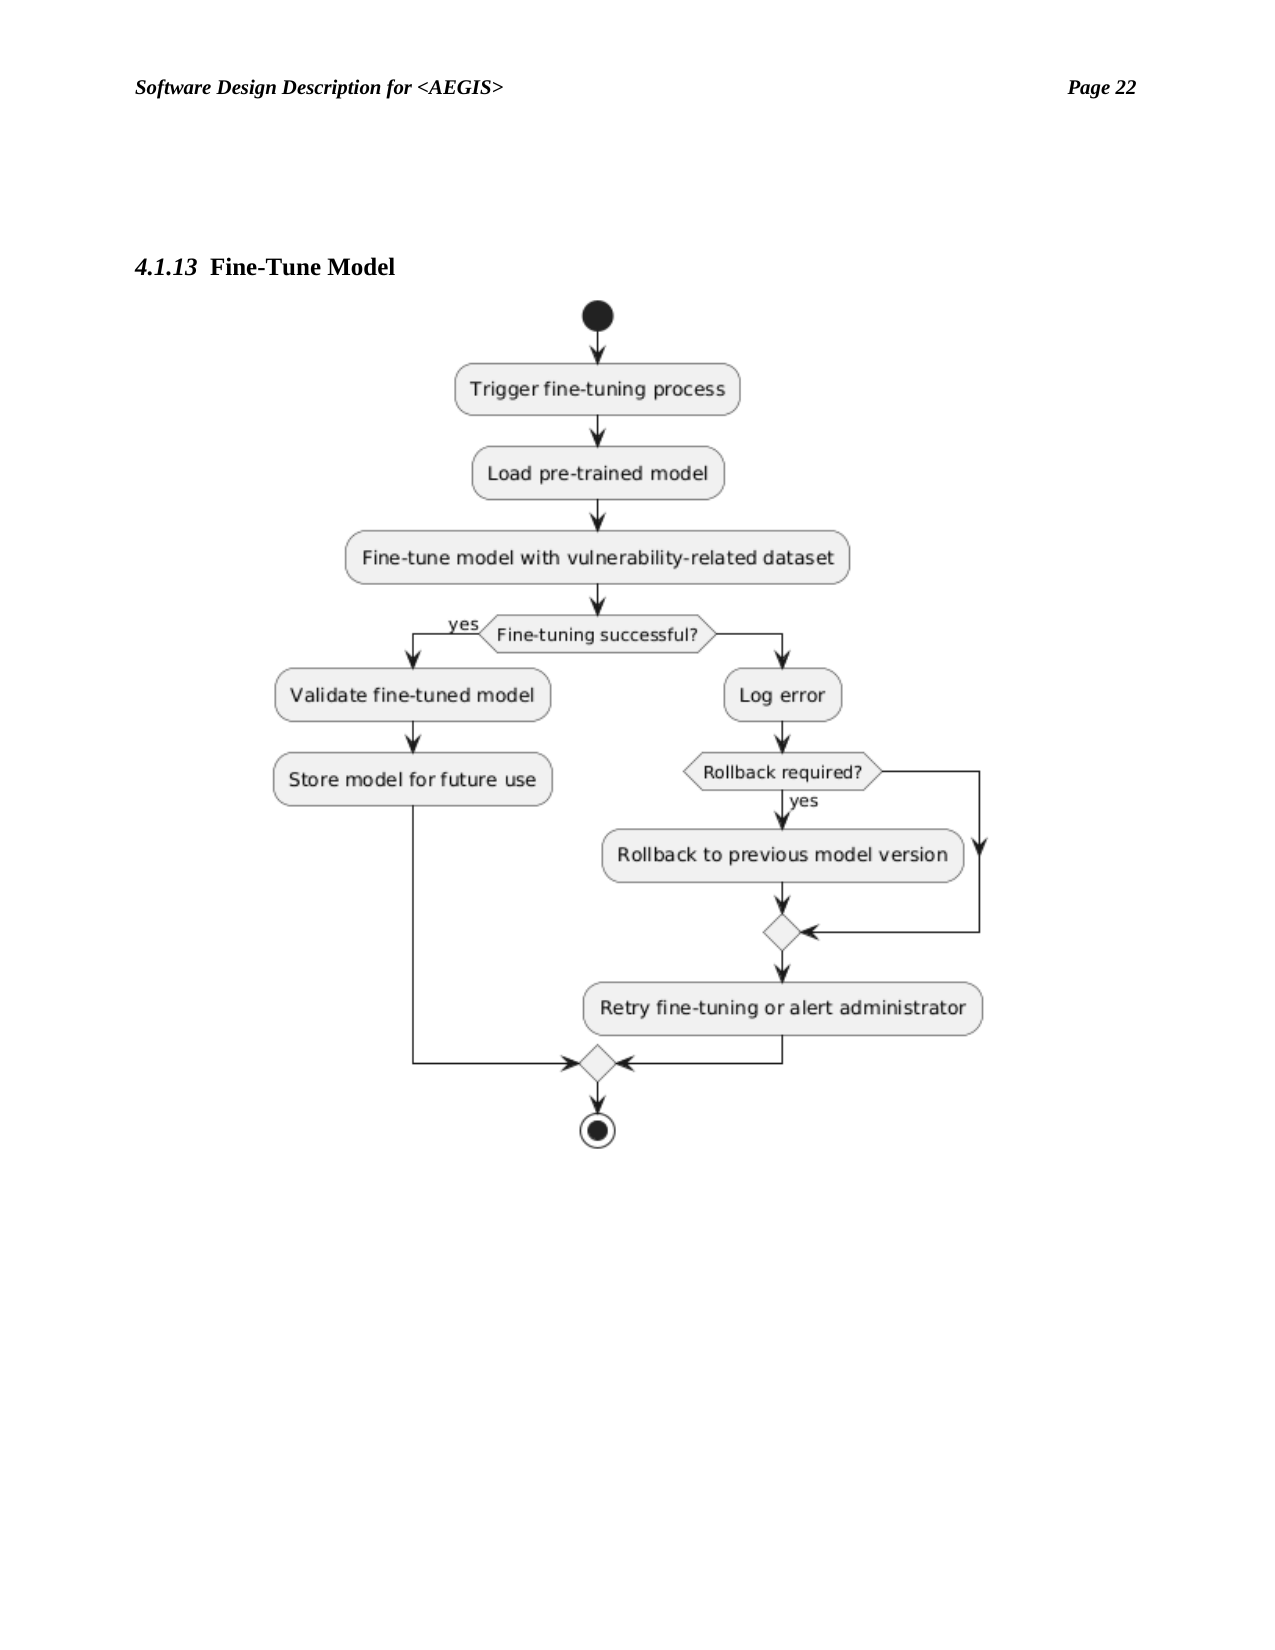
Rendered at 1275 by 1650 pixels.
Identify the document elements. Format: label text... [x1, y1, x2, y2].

subtitle Fine-Tune Model [135, 252, 1140, 280]
picture [256, 285, 1018, 1163]
